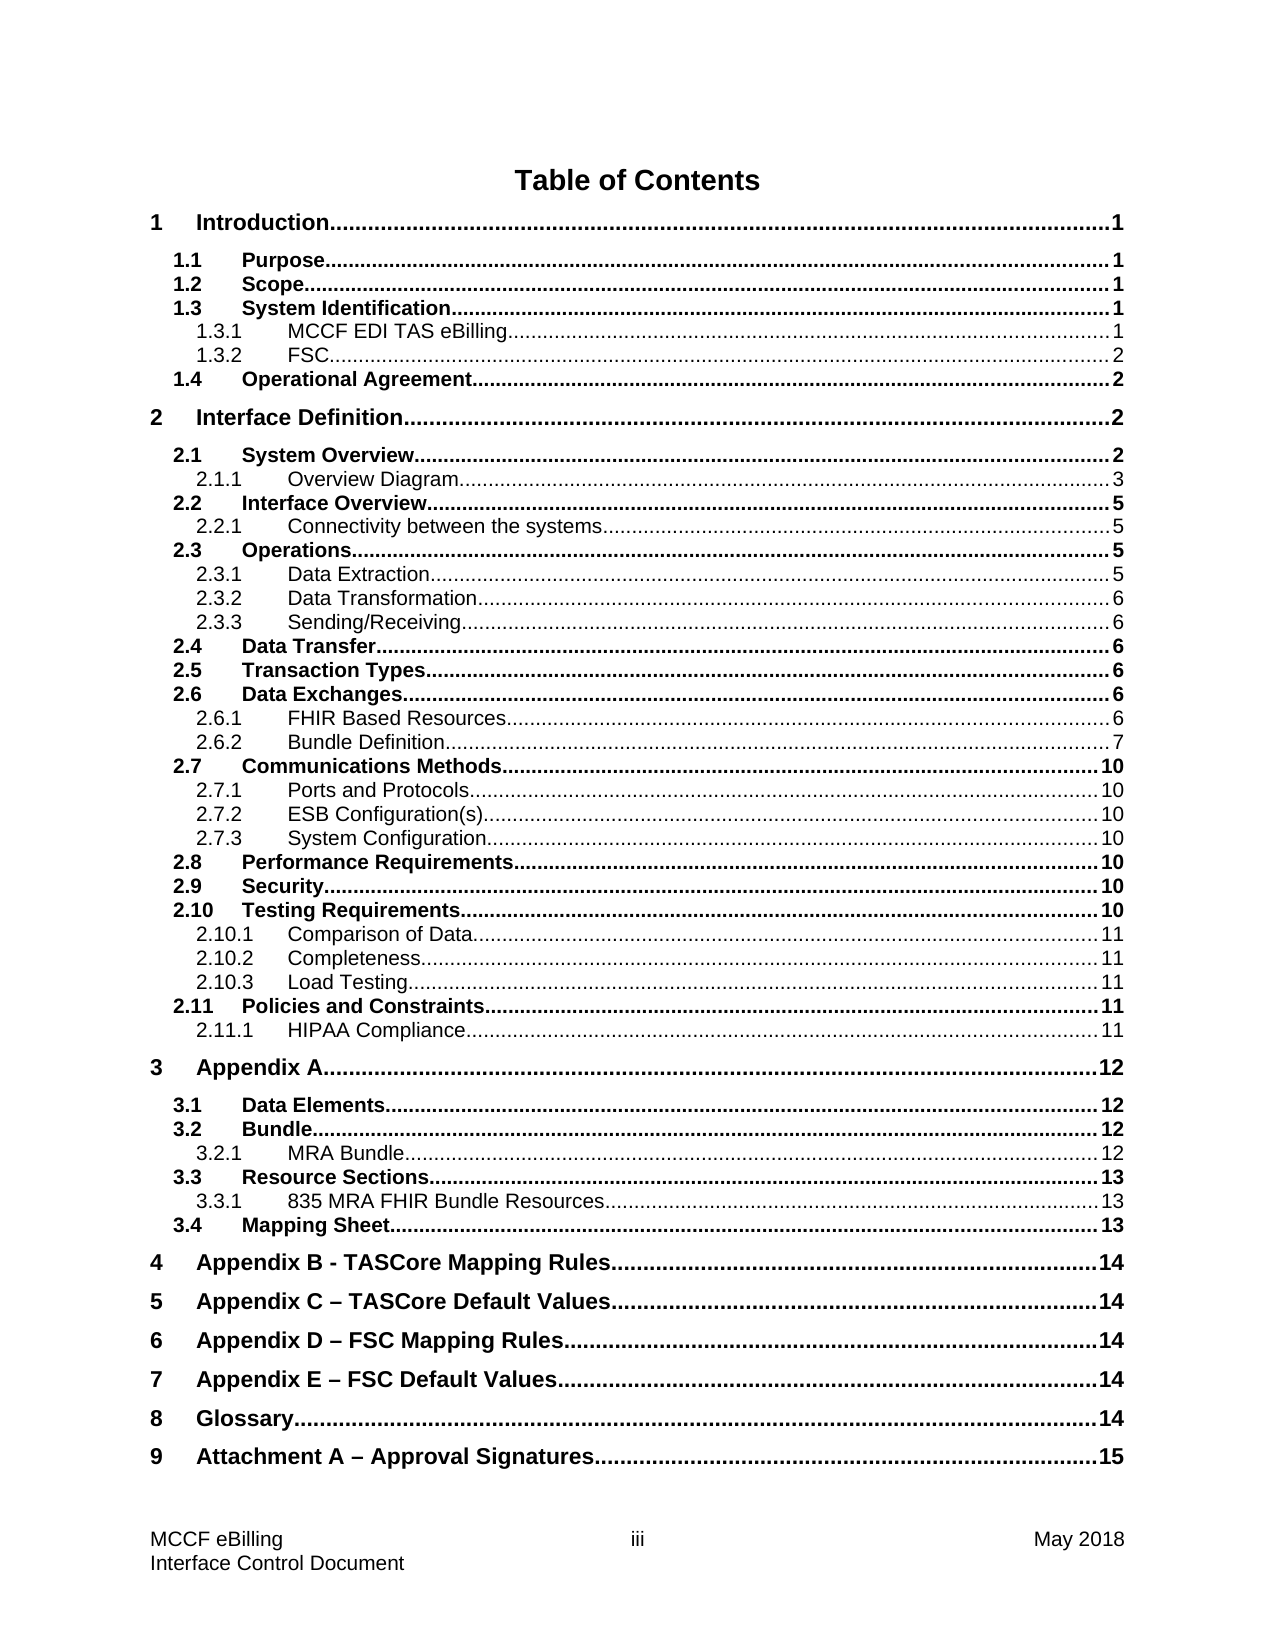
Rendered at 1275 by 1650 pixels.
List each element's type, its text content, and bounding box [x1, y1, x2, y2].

text 3.2.1 MRA Bundle 12 [196, 1141, 1125, 1165]
text 2.11.1 HIPAA Compliance 11 [196, 1017, 1125, 1041]
text 2.10 Testing Requirements 10 [173, 898, 1125, 922]
text 2.3.1 Data Extraction 5 [196, 562, 1125, 586]
text 1.3.1 MCCF EDI TAS eBilling 1 [196, 319, 1125, 343]
text 1.3 System Identification 1 [173, 295, 1125, 319]
text 1.1 Purpose 1 [173, 247, 1125, 271]
text 2.5 Transaction Types 6 [173, 658, 1125, 682]
text 1.3.2 FSC 2 [196, 343, 1125, 367]
text 2.9 Security 10 [173, 874, 1125, 898]
text 1.4 Operational Agreement 2 [173, 367, 1125, 391]
text 5 Appendix C – TASCore Default Values 14 [150, 1288, 1125, 1314]
text 2.6.2 Bundle Definition 7 [196, 730, 1125, 754]
text 2.3 Operations 5 [173, 538, 1125, 562]
text 2.3.2 Data Transformation 6 [196, 586, 1125, 610]
text 2.6 Data Exchanges 6 [173, 682, 1125, 706]
text 2.7.2 ESB Configuration(s) 10 [196, 802, 1125, 826]
text 2.3.3 Sending/Receiving 6 [196, 610, 1125, 634]
text 2.4 Data Transfer 6 [173, 634, 1125, 658]
text 8 Glossary 14 [150, 1404, 1125, 1431]
text 1 Introduction 1 [150, 208, 1125, 235]
text 2.7 Communications Methods 10 [173, 754, 1125, 778]
text 2.2.1 Connectivity between the systems 5 [196, 514, 1125, 538]
text 2.10.2 Completeness 11 [196, 946, 1125, 969]
text 2.6.1 FHIR Based Resources 6 [196, 706, 1125, 730]
text 2.1 System Overview 2 [173, 442, 1125, 466]
text 2 Interface Definition 2 [150, 404, 1125, 430]
text 2.10.1 Comparison of Data 11 [196, 922, 1125, 946]
text 6 Appendix D – FSC Mapping Rules 14 [150, 1327, 1125, 1353]
text 2.11 Policies and Constraints 11 [173, 993, 1125, 1017]
text 9 Attachment A – Approval Signatures 15 [150, 1443, 1125, 1470]
text 2.1.1 Overview Diagram 3 [196, 466, 1125, 490]
text 3 Appendix A 12 [150, 1054, 1125, 1080]
text 3.2 Bundle 12 [173, 1117, 1125, 1141]
text 2.7.3 System Configuration 10 [196, 826, 1125, 850]
text 3.4 Mapping Sheet 13 [173, 1213, 1125, 1237]
text 4 Appendix B - TASCore Mapping Rules 14 [150, 1249, 1125, 1275]
text 2.2 Interface Overview 5 [173, 490, 1125, 514]
text 2.7.1 Ports and Protocols 10 [196, 778, 1125, 802]
text 3.1 Data Elements 12 [173, 1093, 1125, 1117]
text 2.10.3 Load Testing 11 [196, 969, 1125, 993]
title Table of Contents [150, 162, 1125, 196]
text 2.8 Performance Requirements 10 [173, 850, 1125, 874]
text 1.2 Scope 1 [173, 271, 1125, 295]
text 3.3 Resource Sections 13 [173, 1165, 1125, 1189]
text 3.3.1 835 MRA FHIR Bundle Resources 13 [196, 1189, 1125, 1213]
text 7 Appendix E – FSC Default Values 14 [150, 1366, 1125, 1392]
